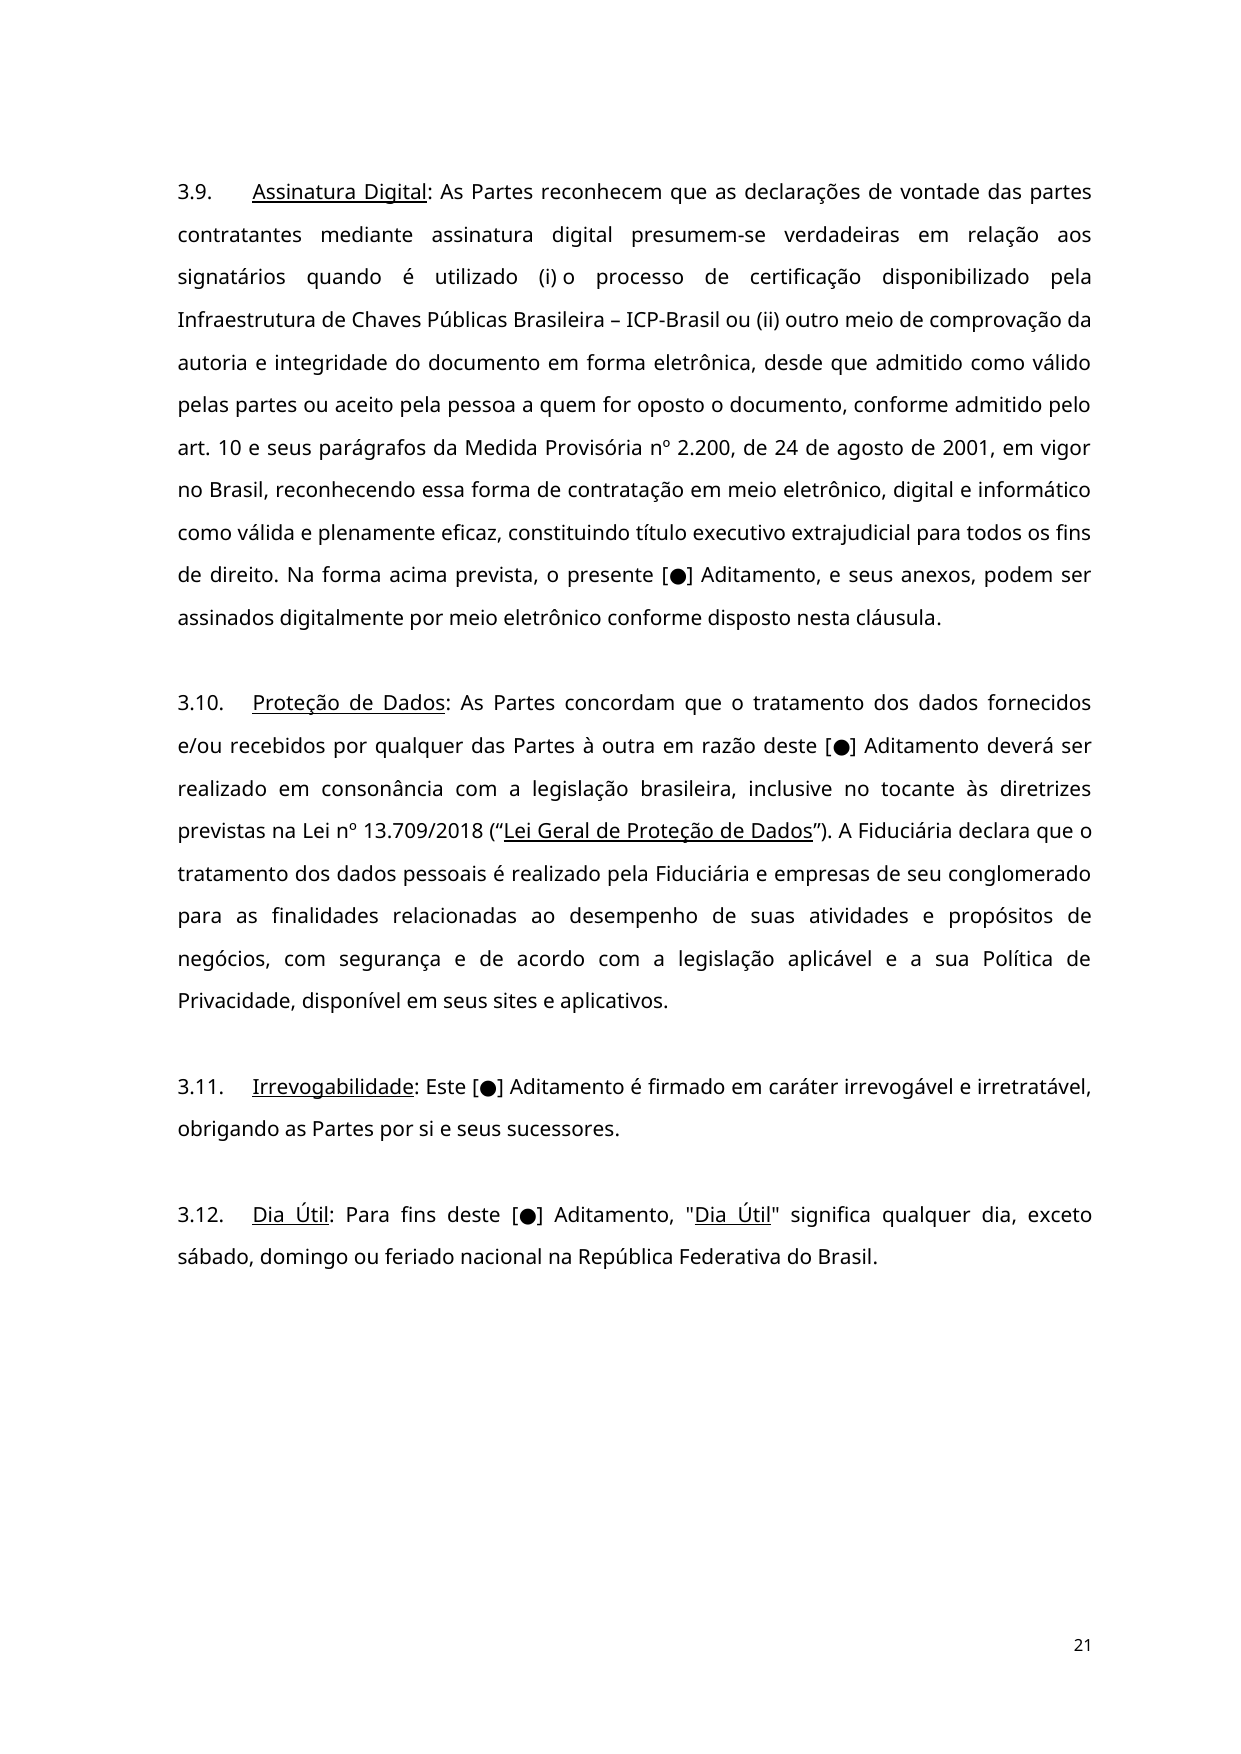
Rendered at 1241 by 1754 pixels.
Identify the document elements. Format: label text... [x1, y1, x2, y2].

list Dia Útil: Para fins deste [●] Aditamento, "Dia Útil" significa qualquer dia, exceto sábado, domingo ou feriado nacional na República Federativa do Brasil. [177, 1200, 1092, 1271]
list Proteção de Dados: As Partes concordam que o tratamento dos dados fornecidos e/ou recebidos por qualquer das Partes à outra em razão deste [●] Aditamento deverá ser realizado em consonância com a legislação brasileira, inclusive no tocante às diretrizes previstas na Lei nº 13.709/2018 (“Lei Geral de Proteção de Dados”). A Fiduciária declara que o tratamento dos dados pessoais é realizado pela Fiduciária e empresas de seu conglomerado para as finalidades relacionadas ao desempenho de suas atividades e propósitos de negócios, com segurança e de acordo com a legislação aplicável e a sua Política de Privacidade, disponível em seus sites e aplicativos. [177, 688, 1092, 1015]
list Irrevogabilidade: Este [●] Aditamento é firmado em caráter irrevogável e irretratável, obrigando as Partes por si e seus sucessores. [177, 1072, 1092, 1143]
list Assinatura Digital: As Partes reconhecem que as declarações de vontade das partes contratantes mediante assinatura digital presumem-se verdadeiras em relação aos signatários quando é utilizado (i) o processo de certificação disponibilizado pela Infraestrutura de Chaves Públicas Brasileira – ICP-Brasil ou (ii) outro meio de comprovação da autoria e integridade do documento em forma eletrônica, desde que admitido como válido pelas partes ou aceito pela pessoa a quem for oposto o documento, conforme admitido pelo art. 10 e seus parágrafos da Medida Provisória nº 2.200, de 24 de agosto de 2001, em vigor no Brasil, reconhecendo essa forma de contratação em meio eletrônico, digital e informático como válida e plenamente eficaz, constituindo título executivo extrajudicial para todos os fins de direito. Na forma acima prevista, o presente [●] Aditamento, e seus anexos, podem ser assinados digitalmente por meio eletrônico conforme disposto nesta cláusula. [177, 177, 1092, 632]
